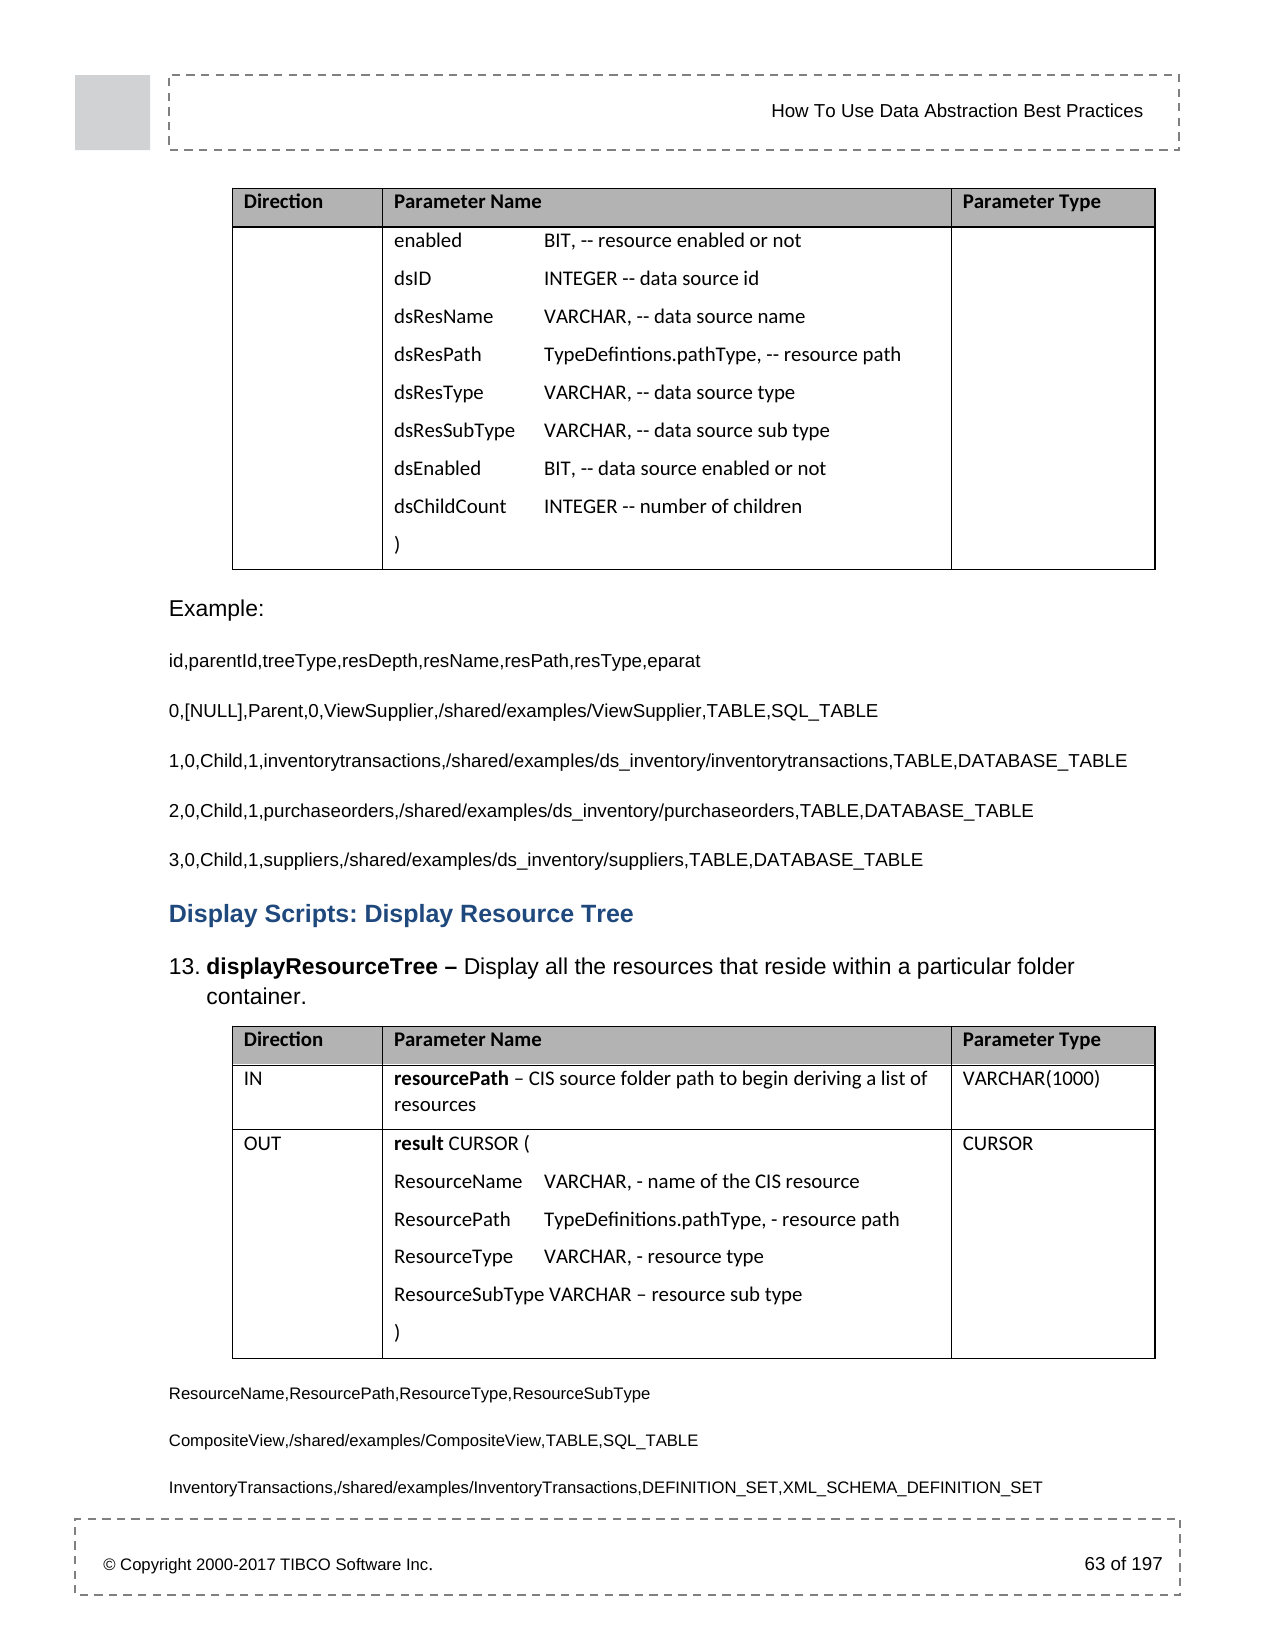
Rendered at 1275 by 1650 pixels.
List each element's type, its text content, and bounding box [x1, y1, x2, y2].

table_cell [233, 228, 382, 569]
text CompositeView,/shared/examples/CompositeView,TABLE,SQL_TABLE [169, 1431, 1161, 1450]
text 0,[NULL],Parent,0,ViewSupplier,/shared/examples/ViewSupplier,TABLE,SQL_TABLE [169, 700, 1161, 721]
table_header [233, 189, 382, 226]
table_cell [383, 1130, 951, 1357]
text Example: [169, 595, 1161, 621]
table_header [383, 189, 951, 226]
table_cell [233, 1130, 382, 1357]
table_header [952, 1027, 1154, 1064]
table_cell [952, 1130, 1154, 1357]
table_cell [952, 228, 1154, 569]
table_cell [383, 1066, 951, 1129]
text 2,0,Child,1,purchaseorders,/shared/examples/ds_inventory/purchaseorders,TABLE,DATABASE_TABLE [169, 799, 1161, 821]
text id,parentId,treeType,resDepth,resName,resPath,resType,eparat [169, 650, 1161, 672]
text InventoryTransactions,/shared/examples/InventoryTransactions,DEFINITION_SET,XML_SCHEMA_DEFINITION_SET [169, 1477, 1161, 1497]
text 1,0,Child,1,inventorytransactions,/shared/examples/ds_inventory/inventorytransactions,TABLE,DATABASE_TABLE [169, 749, 1161, 771]
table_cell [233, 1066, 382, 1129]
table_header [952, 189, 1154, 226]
text 3,0,Child,1,suppliers,/shared/examples/ds_inventory/suppliers,TABLE,DATABASE_TABLE [169, 849, 1161, 871]
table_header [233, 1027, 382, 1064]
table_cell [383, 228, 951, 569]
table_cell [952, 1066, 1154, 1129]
list displayResourceTree – Display all the resources that reside within a particular folder container. [169, 953, 1161, 1009]
subtitle Display Scripts: Display Resource Tree [169, 899, 1162, 928]
text ResourceName,ResourcePath,ResourceType,ResourceSubType [169, 1383, 1161, 1403]
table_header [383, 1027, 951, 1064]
